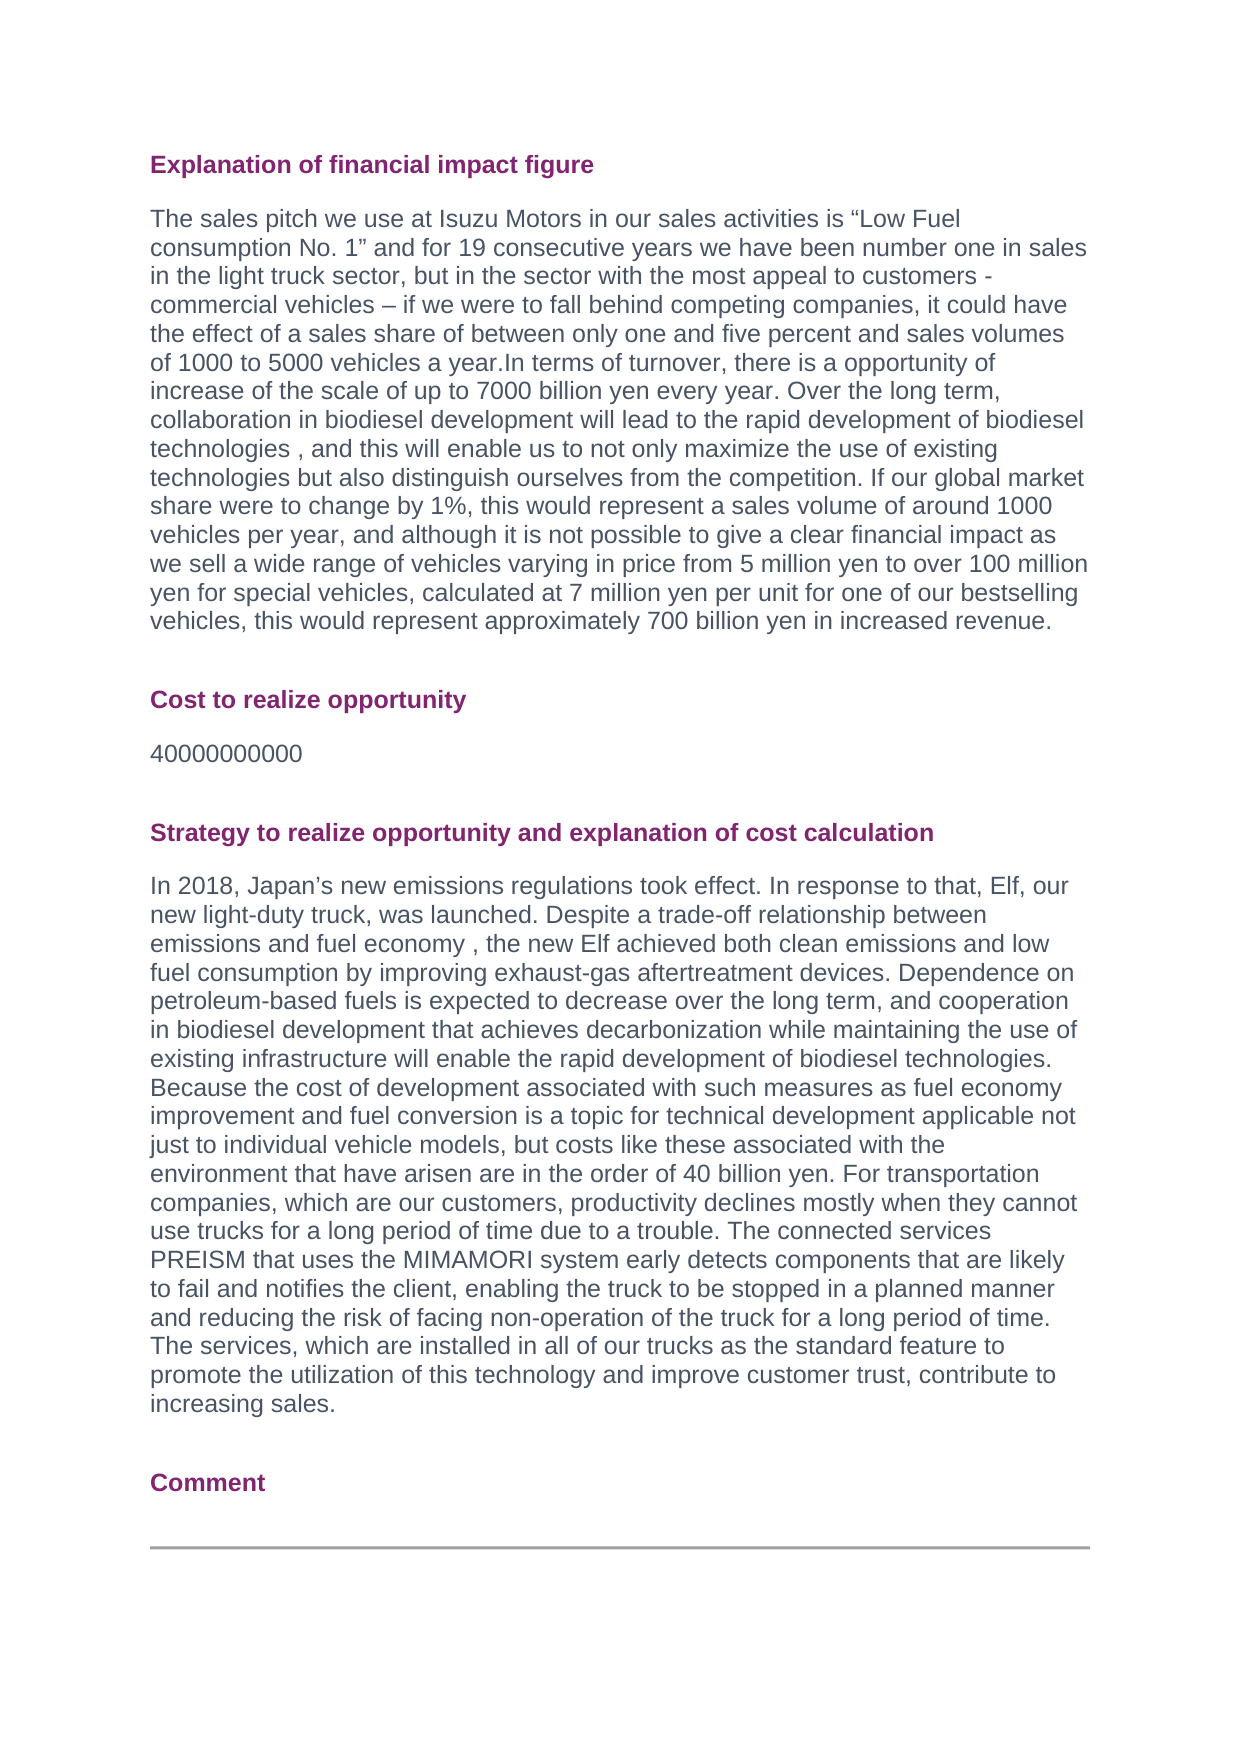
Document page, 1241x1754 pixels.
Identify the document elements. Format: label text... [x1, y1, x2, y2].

subtitle Comment [150, 1467, 1090, 1496]
subtitle Cost to realize opportunity [150, 685, 1090, 714]
subtitle Explanation of financial impact figure [150, 150, 1090, 179]
text The sales pitch we use at Isuzu Motors in our sales activities is “Low Fuel consumption No. 1” and for 19 consecutive years we have been number one in sales in the light truck sector, but in the sector with the most appeal to customers - commercial vehicles – if we were to fall behind competing companies, it could have the effect of a sales share of between only one and five percent and sales volumes of 1000 to 5000 vehicles a year.In terms of turnover, there is a opportunity of increase of the scale of up to 7000 billion yen every year. Over the long term, collaboration in biodiesel development will lead to the rapid development of biodiesel technologies , and this will enable us to not only maximize the use of existing technologies but also distinguish ourselves from the competition. If our global market share were to change by 1%, this would represent a sales volume of around 1000 vehicles per year, and although it is not possible to give a clear financial impact as we sell a wide range of vehicles varying in price from 5 million yen to over 100 million yen for special vehicles, calculated at 7 million yen per unit for one of our bestselling vehicles, this would represent approximately 700 billion yen in increased revenue. [150, 204, 1090, 635]
subtitle Strategy to realize opportunity and explanation of cost calculation [150, 817, 1090, 846]
text 40000000000 [150, 739, 1090, 767]
text In 2018, Japan’s new emissions regulations took effect. In response to that, Elf, our new light-duty truck, was launched. Despite a trade-off relationship between emissions and fuel economy , the new Elf achieved both clean emissions and low fuel consumption by improving exhaust-gas aftertreatment devices. Dependence on petroleum-based fuels is expected to decrease over the long term, and cooperation in biodiesel development that achieves decarbonization while maintaining the use of existing infrastructure will enable the rapid development of biodiesel technologies. Because the cost of development associated with such measures as fuel economy improvement and fuel conversion is a topic for technical development applicable not just to individual vehicle models, but costs like these associated with the environment that have arisen are in the order of 40 billion yen. For transportation companies, which are our customers, productivity declines mostly when they cannot use trucks for a long period of time due to a trouble. The connected services PREISM that uses the MIMAMORI system early detects components that are likely to fail and notifies the client, enabling the truck to be stopped in a planned manner and reducing the risk of facing non-operation of the truck for a long period of time. The services, which are installed in all of our trucks as the standard feature to promote the utilization of this technology and improve customer trust, contribute to increasing sales. [150, 871, 1090, 1417]
